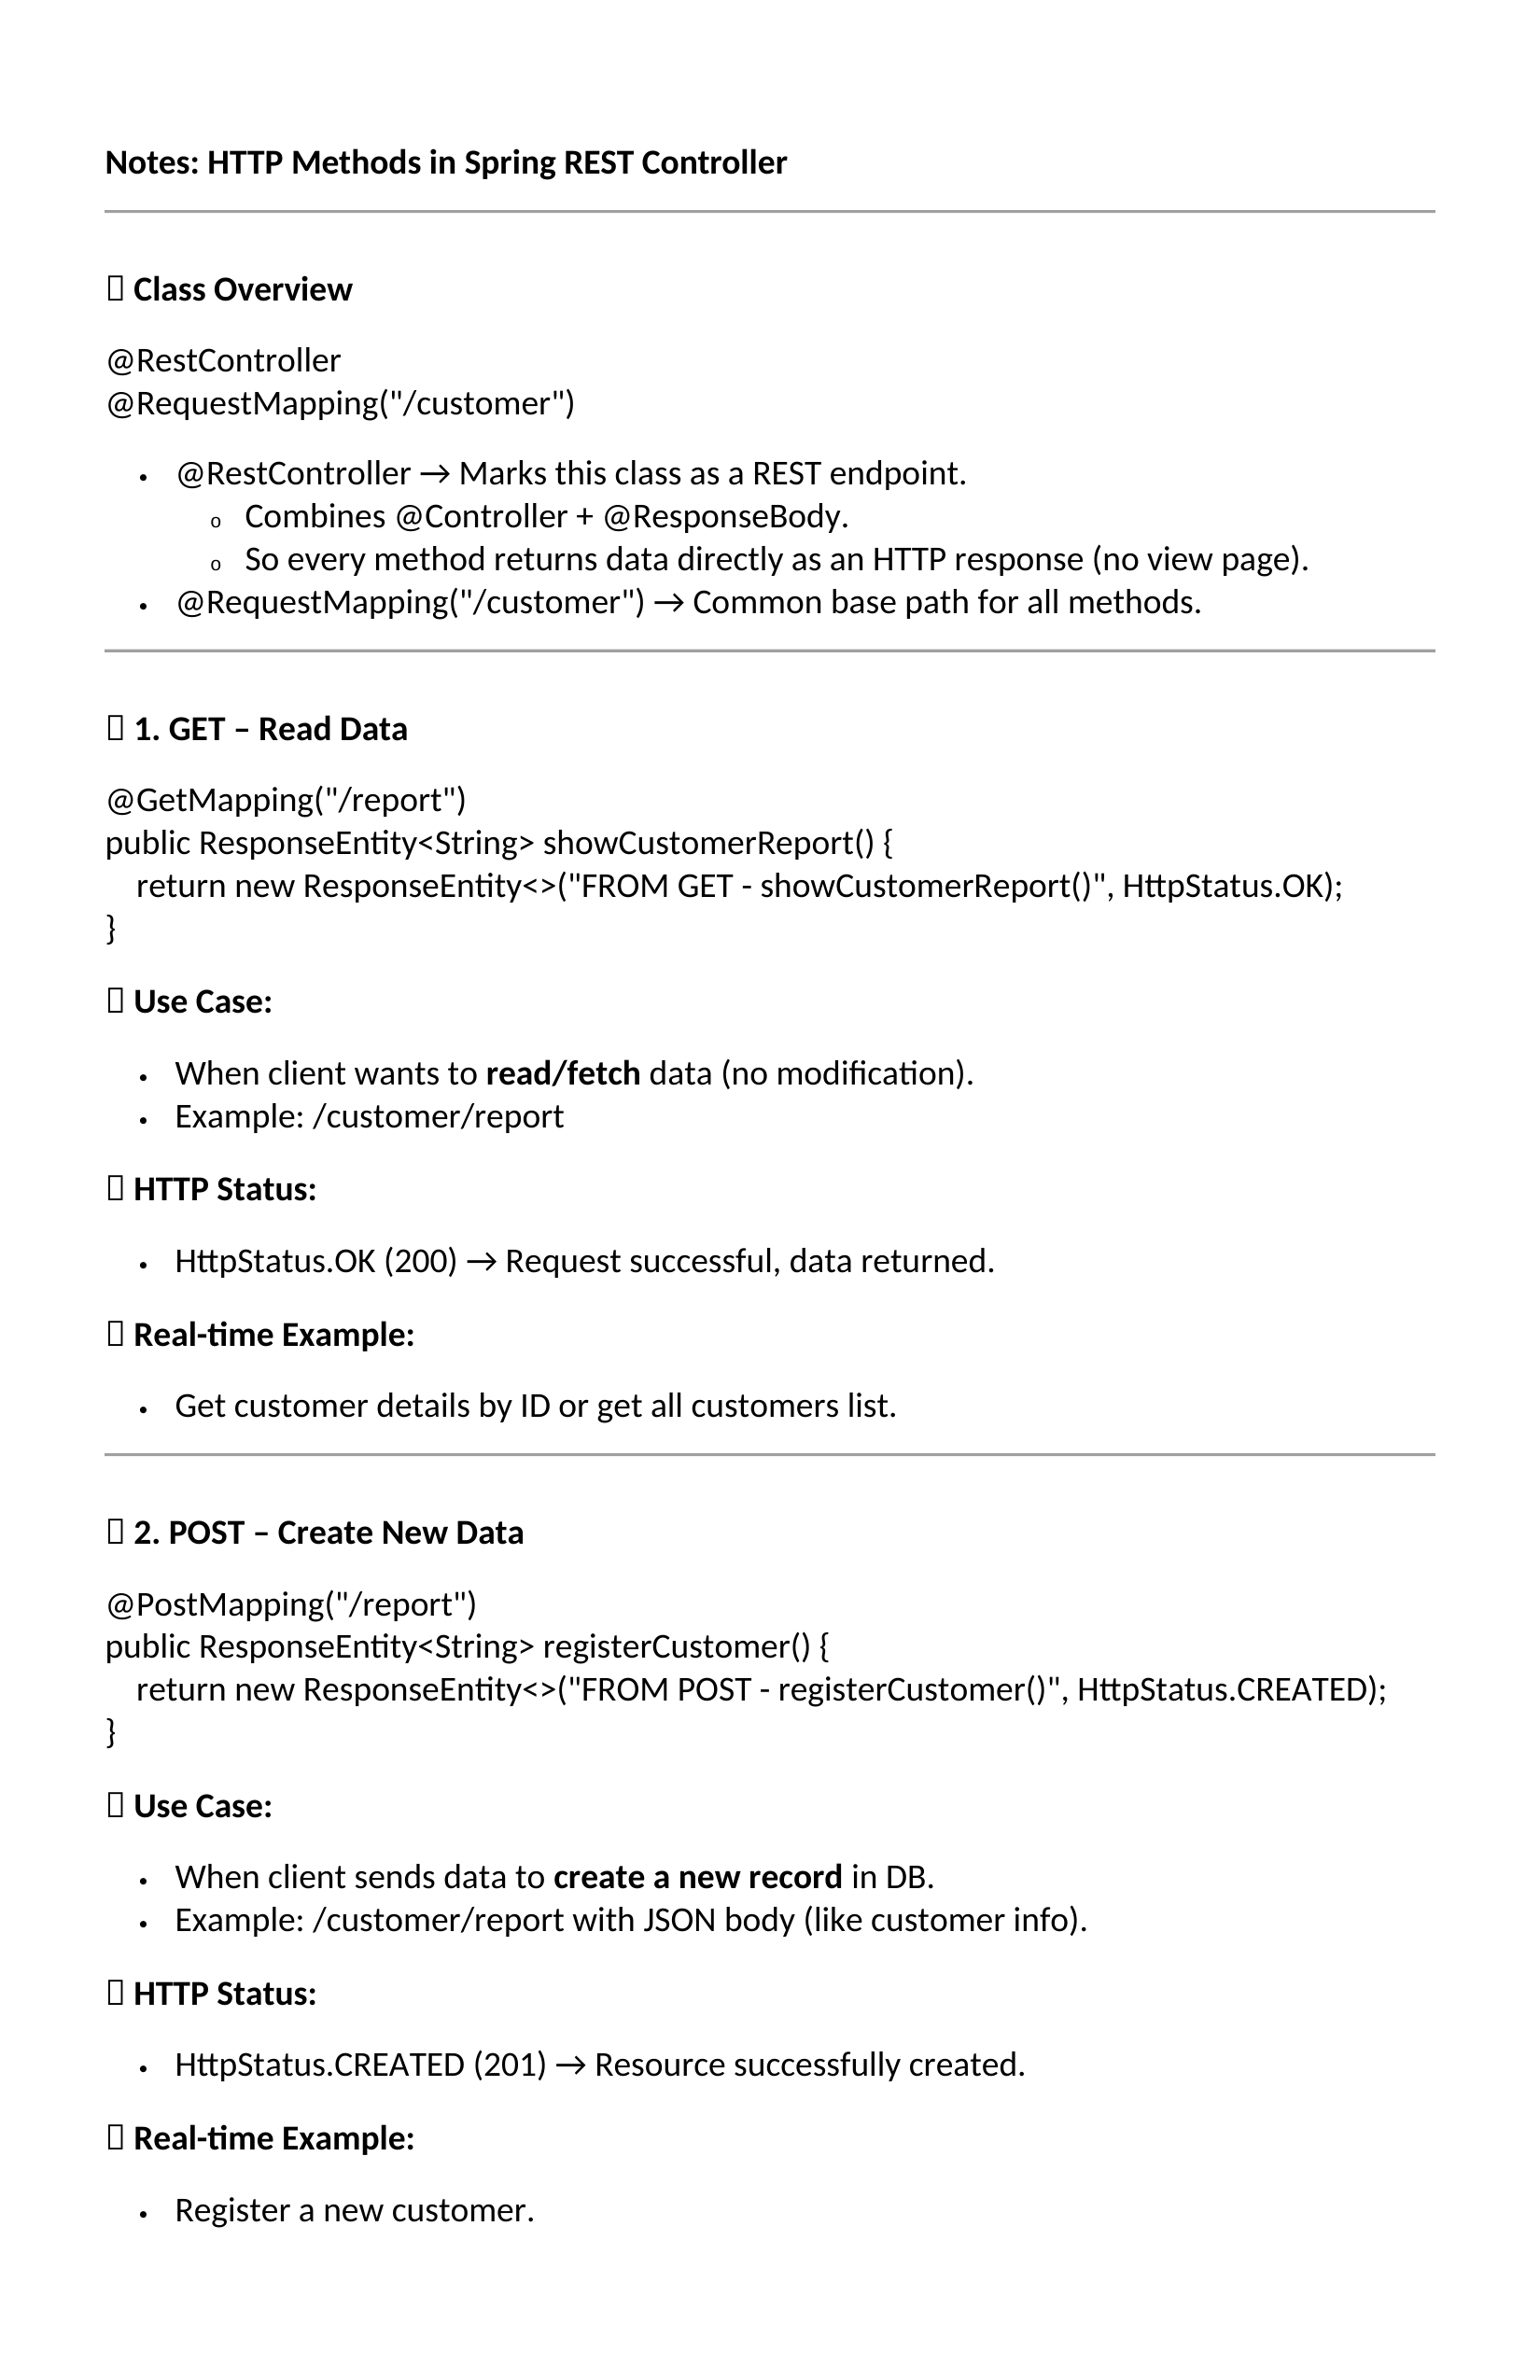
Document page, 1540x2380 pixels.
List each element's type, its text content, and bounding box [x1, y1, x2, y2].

text ✅ Use Case: [105, 1780, 1435, 1827]
text ✅ Real-time Example: [105, 2112, 1435, 2160]
text 🔹 1. GET – Read Data [105, 703, 1435, 750]
text public ResponseEntity<String> registerCustomer() { [105, 1624, 1435, 1667]
text @GetMapping("/report") [105, 777, 1435, 820]
text return new ResponseEntity<>("FROM POST - registerCustomer()", HttpStatus.CREATED); [105, 1667, 1435, 1710]
text Notes: HTTP Methods in Spring REST Controller [105, 140, 1435, 183]
text 🔹 2. POST – Create New Data [105, 1506, 1435, 1554]
list So every method returns data directly as an HTTP response (no view page). [210, 537, 1435, 580]
text } [105, 906, 1435, 948]
list @RequestMapping("/customer") → Common base path for all methods. [140, 580, 1435, 623]
list Example: /customer/report [140, 1094, 1435, 1136]
text ✅ Use Case: [105, 976, 1435, 1024]
list Get customer details by ID or get all customers list. [140, 1383, 1435, 1426]
list When client sends data to create a new record in DB. [140, 1855, 1435, 1897]
text ✅ HTTP Status: [105, 1164, 1435, 1211]
text 🔹 Class Overview [105, 263, 1435, 311]
text } [105, 1710, 1435, 1753]
text public ResponseEntity<String> showCustomerReport() { [105, 820, 1435, 863]
text @RestController [105, 338, 1435, 381]
list Combines @Controller + @ResponseBody. [210, 494, 1435, 537]
list Register a new customer. [140, 2187, 1435, 2230]
text ✅ Real-time Example: [105, 1309, 1435, 1356]
text ✅ HTTP Status: [105, 1967, 1435, 2015]
list HttpStatus.OK (200) → Request successful, data returned. [140, 1239, 1435, 1281]
text @RequestMapping("/customer") [105, 381, 1435, 424]
list Example: /customer/report with JSON body (like customer info). [140, 1897, 1435, 1940]
list When client wants to read/fetch data (no modification). [140, 1051, 1435, 1094]
text return new ResponseEntity<>("FROM GET - showCustomerReport()", HttpStatus.OK); [105, 863, 1435, 906]
list @RestController → Marks this class as a REST endpoint. [140, 451, 1435, 494]
list HttpStatus.CREATED (201) → Resource successfully created. [140, 2042, 1435, 2085]
text @PostMapping("/report") [105, 1581, 1435, 1624]
